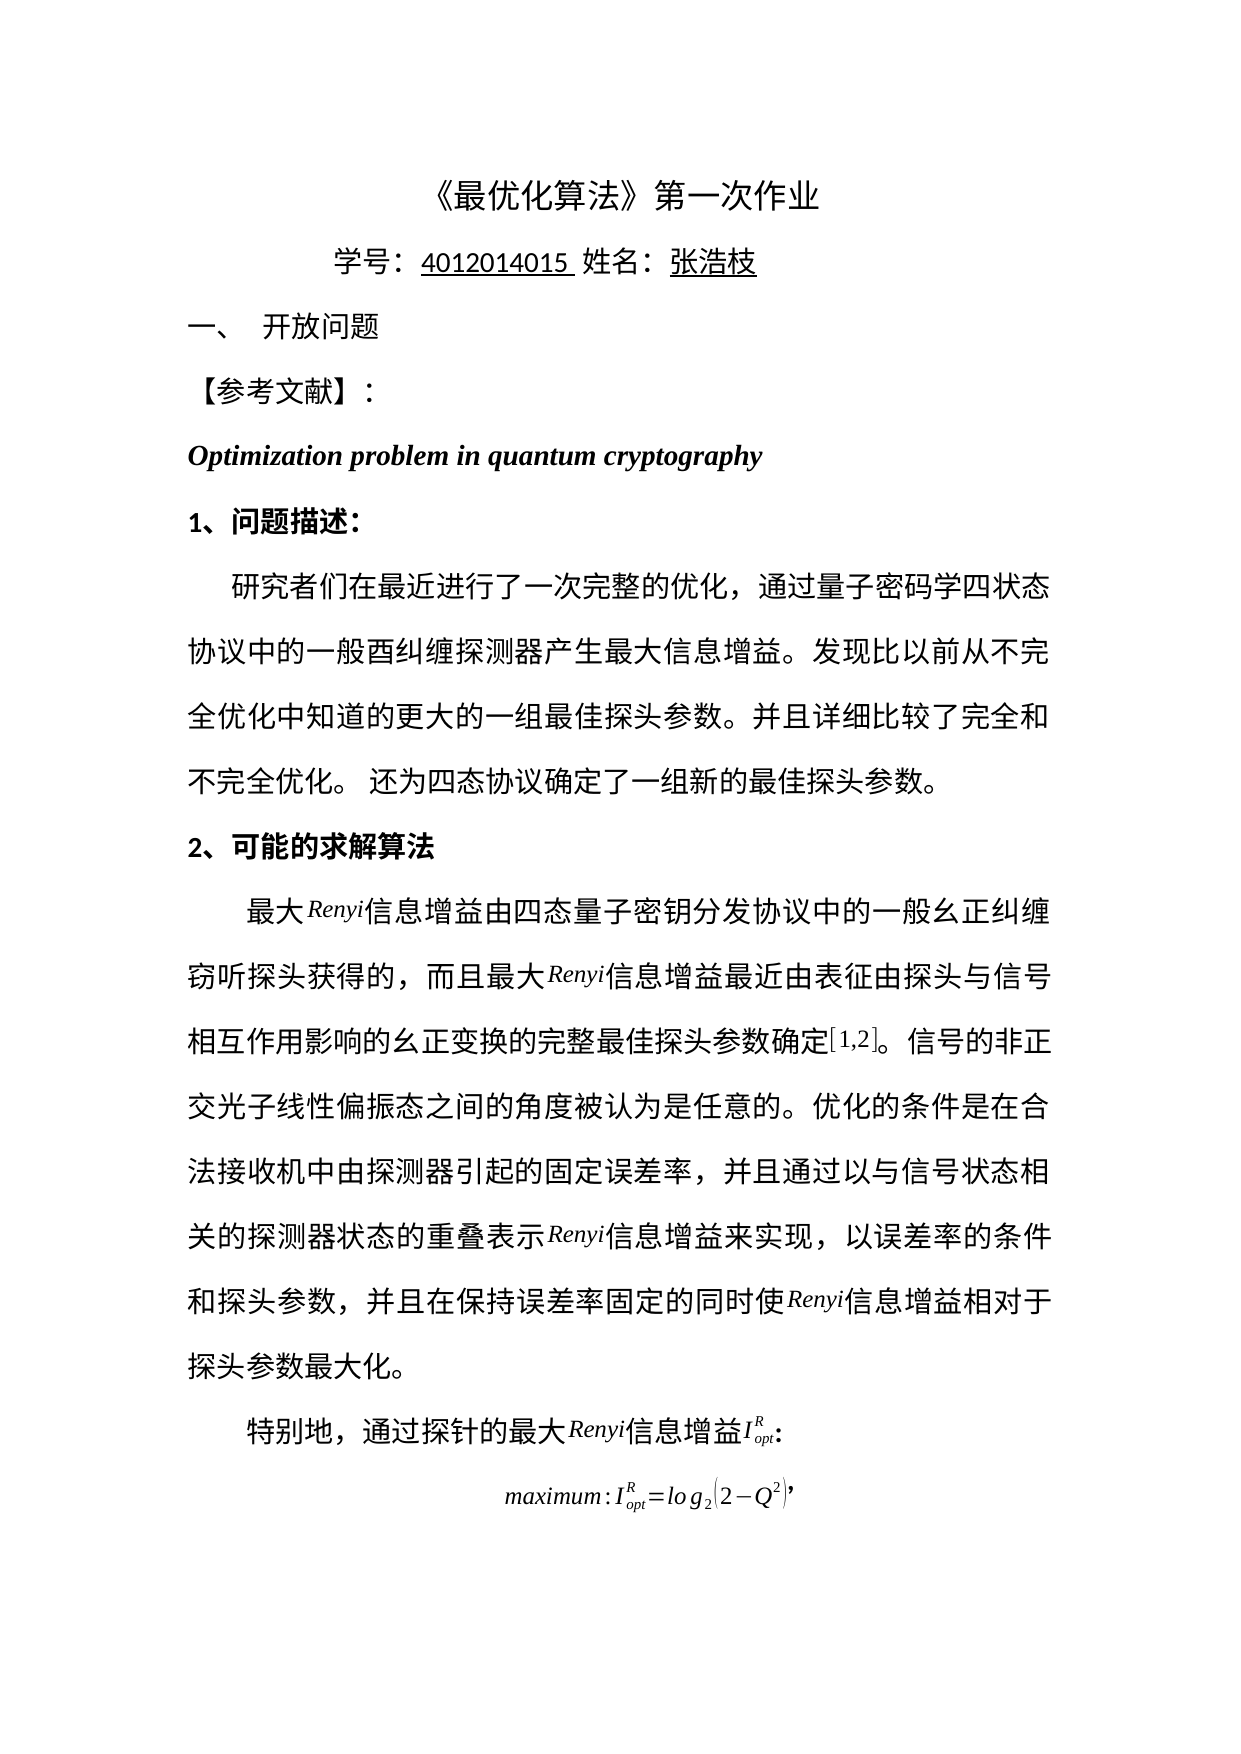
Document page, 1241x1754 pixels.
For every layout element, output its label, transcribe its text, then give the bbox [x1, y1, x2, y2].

text 《最优化算法》第一次作业 [187, 162, 1053, 227]
text 学号：4012014015 姓名：张浩枝 [187, 227, 1053, 292]
text 1、问题描述： [187, 487, 1053, 552]
text 特别地，通过探针的最大信息增益: [187, 1397, 1053, 1462]
text 【参考文献】： [187, 357, 1053, 422]
text 最大信息增益由四态量子密钥分发协议中的一般幺正纠缠窃听探头获得的，而且最大信息增益最近由表征由探头与信号相互作用影响的幺正变换的完整最佳探头参数确定。信号的非正交光子线性偏振态之间的角度被认为是任意的。优化的条件是在合法接收机中由探测器引起的固定误差率，并且通过以与信号状态相关的探测器状态的重叠表示信息增益来实现，以误差率的条件和探头参数，并且在保持误差率固定的同时使信息增益相对于探头参数最大化。 [187, 877, 1053, 1397]
text 2、可能的求解算法 [187, 812, 1053, 877]
text 研究者们在最近进行了一次完整的优化，通过量子密码学四状态协议中的一般酉纠缠探测器产生最大信息增益。发现比以前从不完全优化中知道的更大的一组最佳探头参数。并且详细比较了完全和不完全优化。 还为四态协议确定了一组新的最佳探头参数。 [187, 552, 1053, 812]
text , [187, 1462, 1053, 1527]
list 开放问题 [187, 292, 1053, 357]
text Optimization problem in quantum cryptography [187, 422, 1053, 487]
